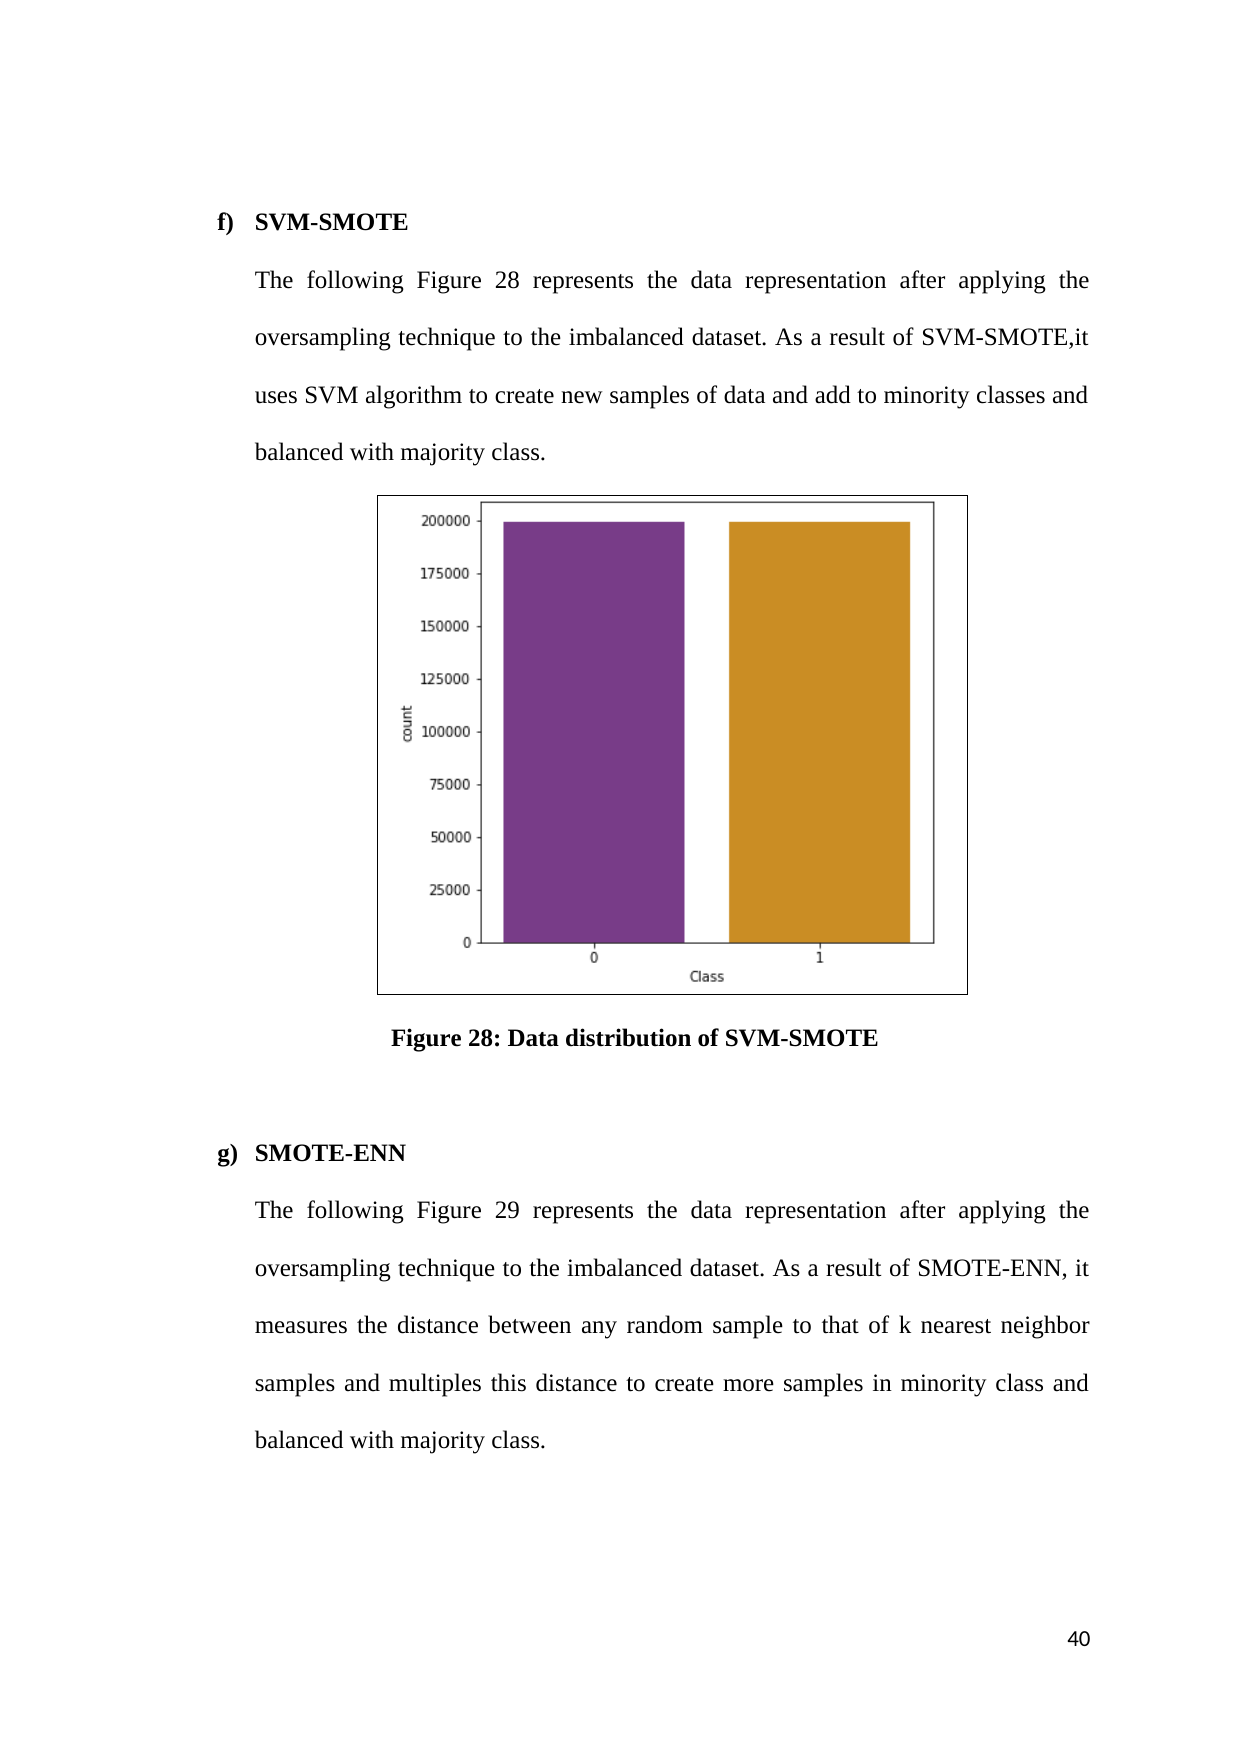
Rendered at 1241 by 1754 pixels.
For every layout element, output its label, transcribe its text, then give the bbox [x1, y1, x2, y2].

list SVM-SMOTE [217, 207, 1090, 236]
list The following Figure 28 represents the data representation after applying the oversampling technique to the imbalanced dataset. As a result of SVM-SMOTE,it uses SVM algorithm to create new samples of data and add to minority classes and balanced with majority class. [254, 265, 1090, 466]
picture [378, 496, 967, 994]
list The following Figure 29 represents the data representation after applying the oversampling technique to the imbalanced dataset. As a result of SMOTE-ENN, it measures the distance between any random sample to that of k nearest neighbor samples and multiples this distance to create more samples in minority class and balanced with majority class. [254, 1195, 1090, 1454]
list SMOTE-ENN [217, 1138, 1090, 1167]
list Figure 28: Data distribution of SVM-SMOTE [179, 1023, 1090, 1052]
